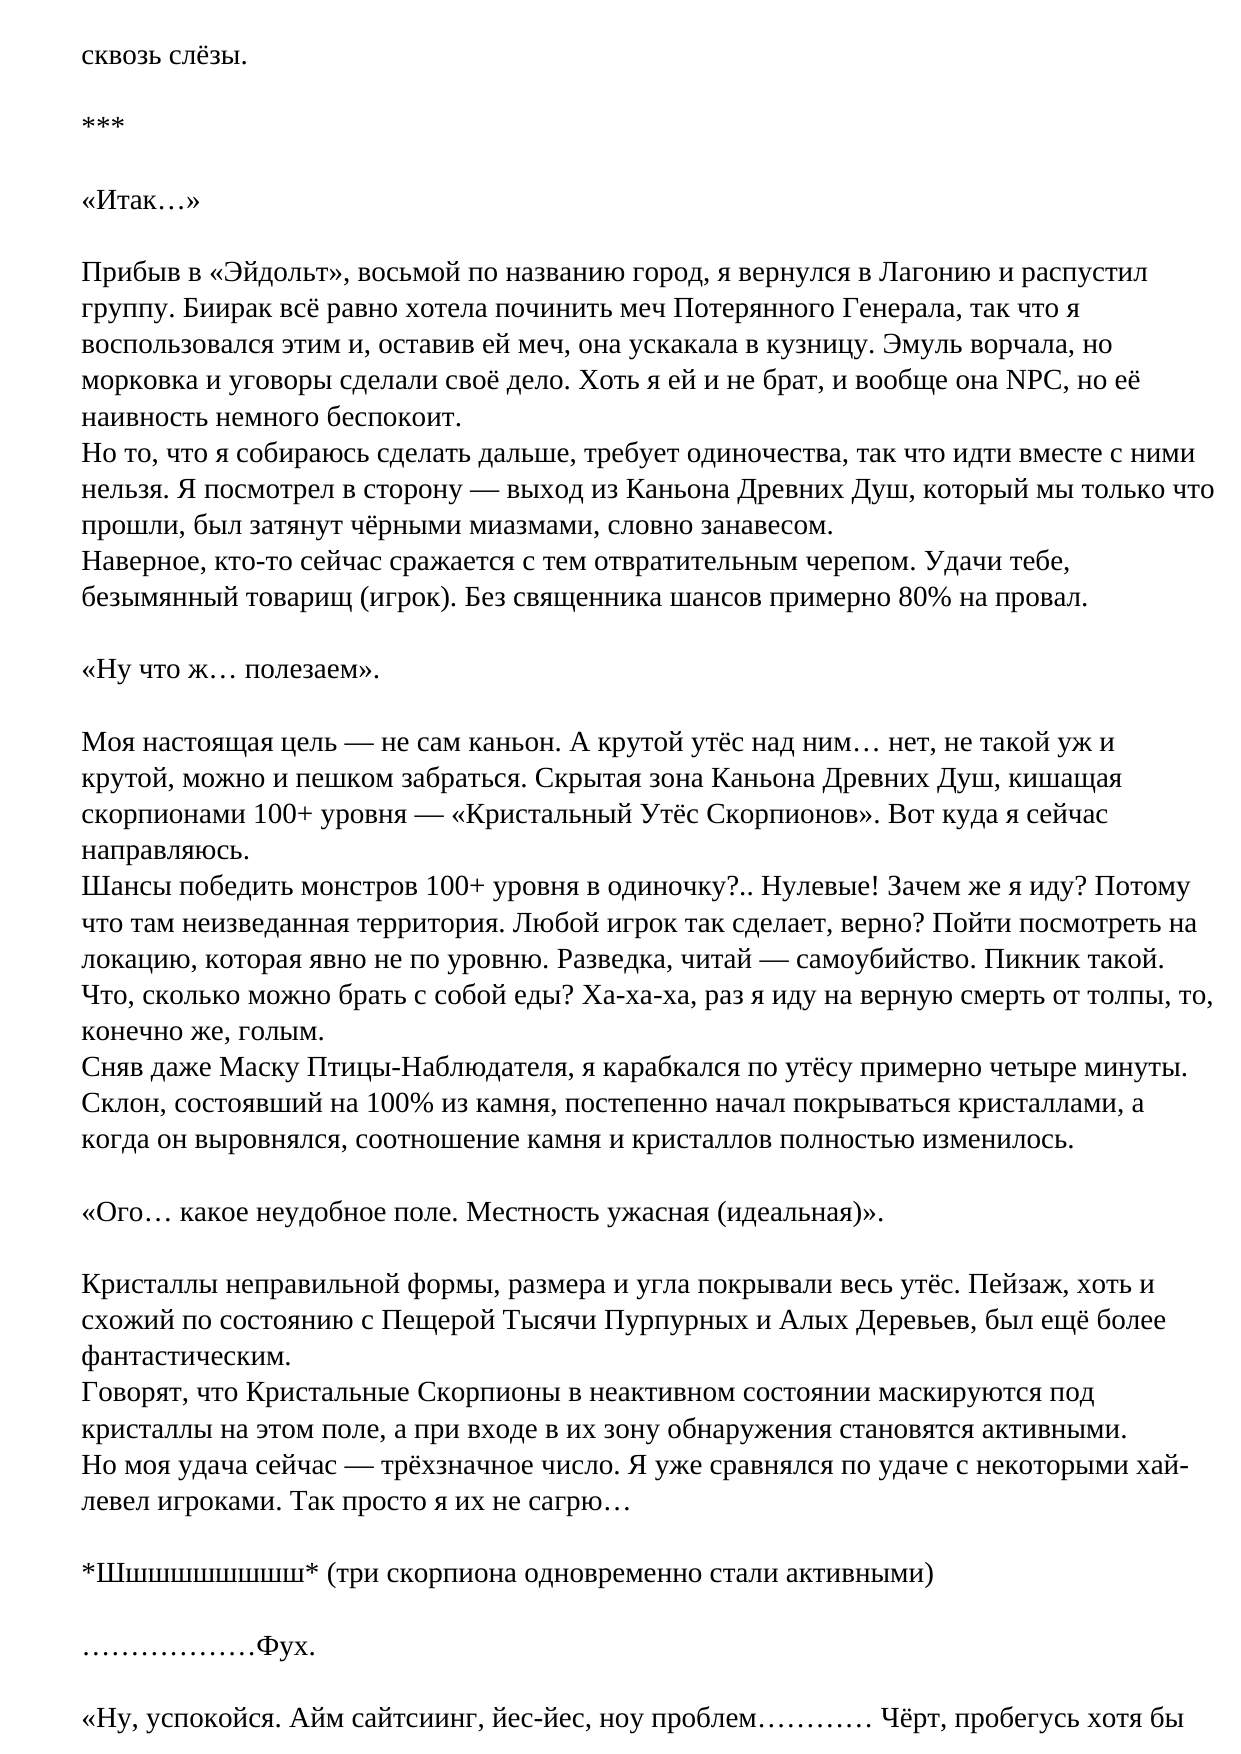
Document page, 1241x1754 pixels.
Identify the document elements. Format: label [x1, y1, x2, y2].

text [81, 37, 1215, 1733]
